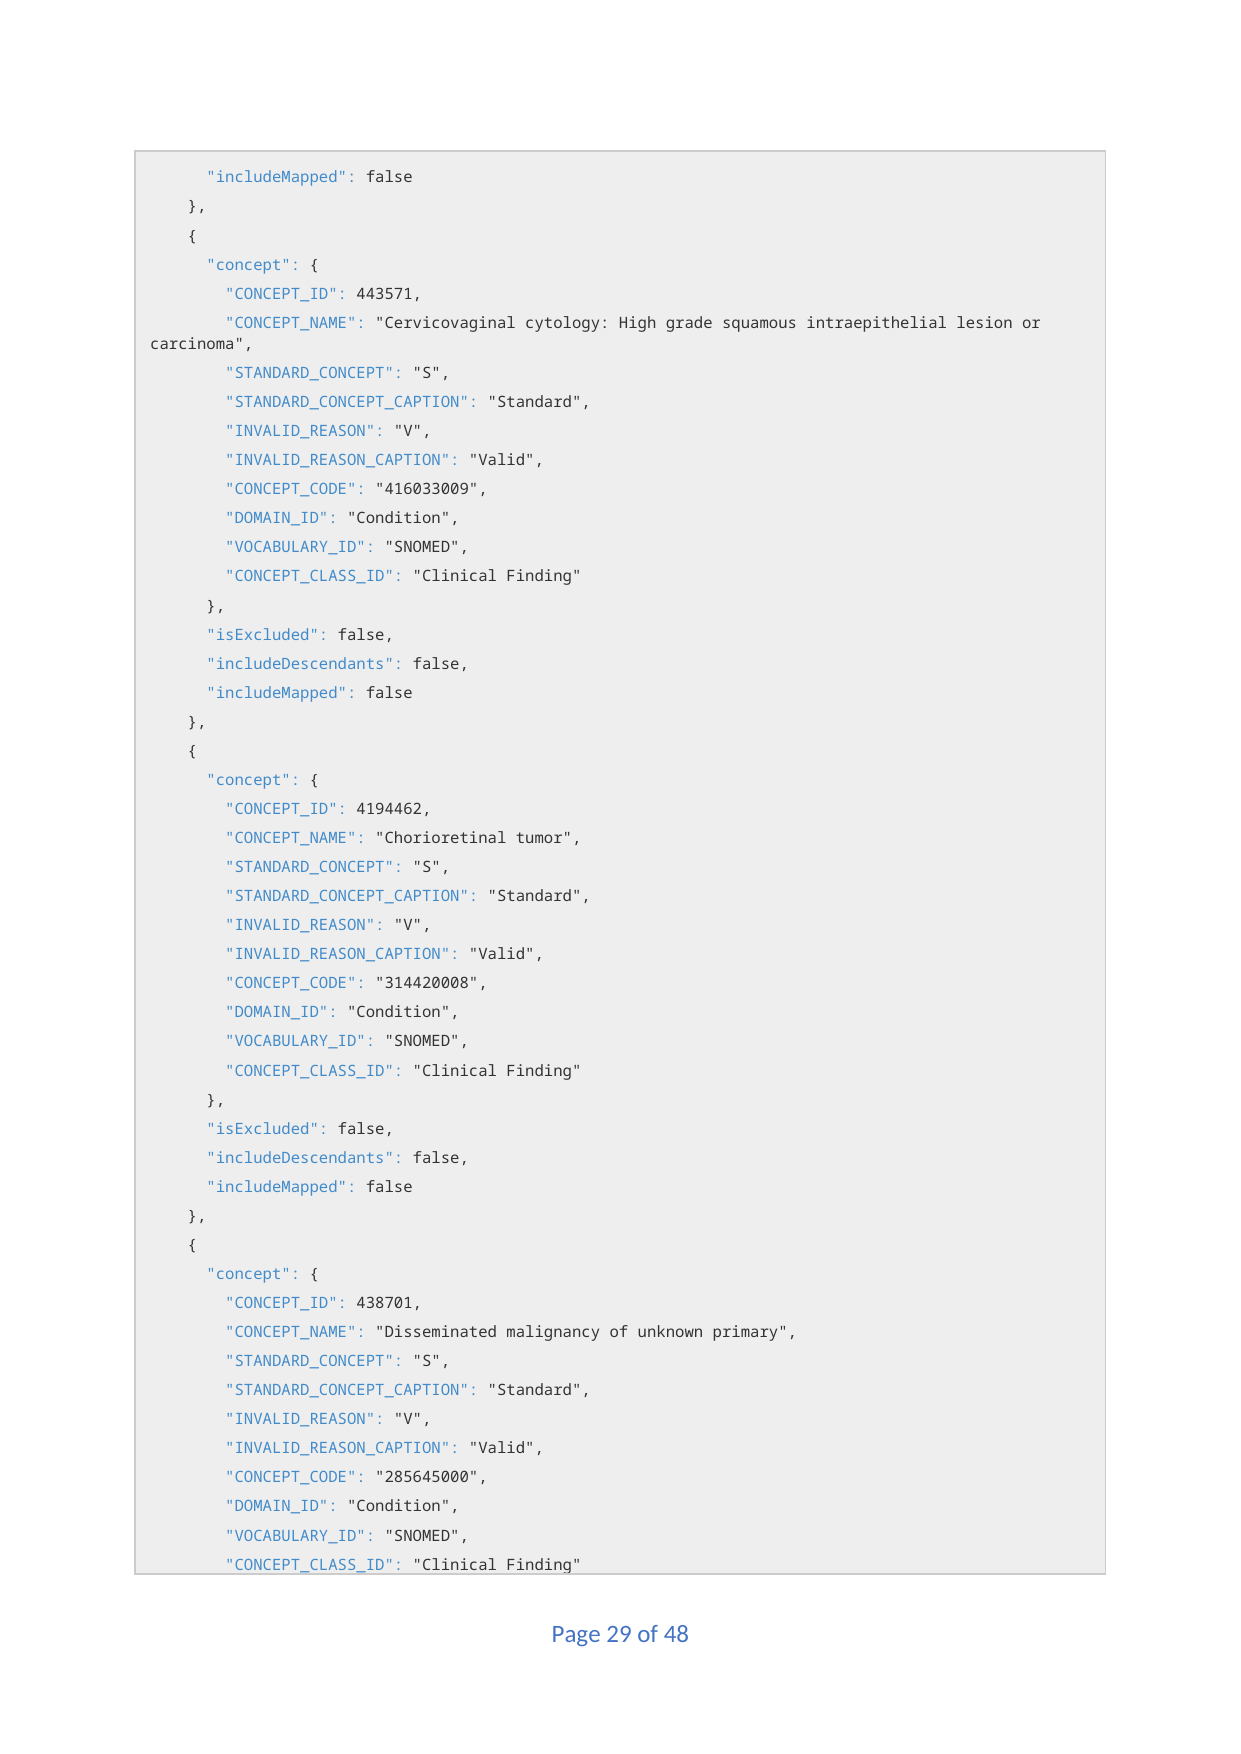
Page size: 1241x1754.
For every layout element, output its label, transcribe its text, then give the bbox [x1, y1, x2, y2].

text "CONCEPT_ID": 438701, [136, 1276, 1105, 1305]
text "isExcluded": false, [136, 1101, 1105, 1130]
text "STANDARD_CONCEPT_CAPTION": "Standard", [136, 375, 1105, 404]
text { [136, 723, 1105, 752]
text "includeMapped": false [136, 665, 1105, 694]
text "INVALID_REASON": "V", [136, 898, 1105, 927]
text "STANDARD_CONCEPT": "S", [136, 346, 1105, 375]
text "isExcluded": false, [136, 607, 1105, 636]
text }, [136, 1072, 1105, 1101]
text "CONCEPT_ID": 443571, [136, 266, 1105, 295]
text "concept": { [136, 1247, 1105, 1276]
text "includeDescendants": false, [136, 636, 1105, 665]
text "INVALID_REASON": "V", [136, 404, 1105, 433]
text "CONCEPT_NAME": "Disseminated malignancy of unknown primary", [136, 1305, 1105, 1334]
text "DOMAIN_ID": "Condition", [136, 491, 1105, 520]
text "CONCEPT_ID": 4194462, [136, 782, 1105, 811]
text "CONCEPT_CLASS_ID": "Clinical Finding" [136, 1537, 1105, 1573]
text "VOCABULARY_ID": "SNOMED", [136, 1014, 1105, 1043]
text }, [136, 694, 1105, 723]
text "CONCEPT_CODE": "416033009", [136, 462, 1105, 491]
text "STANDARD_CONCEPT_CAPTION": "Standard", [136, 869, 1105, 898]
text "CONCEPT_NAME": "Chorioretinal tumor", [136, 811, 1105, 840]
text }, [136, 578, 1105, 607]
text "CONCEPT_CODE": "314420008", [136, 956, 1105, 985]
text { [136, 1217, 1105, 1247]
text }, [136, 1188, 1105, 1217]
text "INVALID_REASON_CAPTION": "Valid", [136, 927, 1105, 956]
text "includeMapped": false [136, 1159, 1105, 1188]
text "STANDARD_CONCEPT_CAPTION": "Standard", [136, 1363, 1105, 1392]
text "STANDARD_CONCEPT": "S", [136, 1334, 1105, 1363]
text "CONCEPT_CODE": "285645000", [136, 1450, 1105, 1479]
text "CONCEPT_CLASS_ID": "Clinical Finding" [136, 549, 1105, 578]
text "INVALID_REASON_CAPTION": "Valid", [136, 433, 1105, 462]
text }, [136, 179, 1105, 208]
text "STANDARD_CONCEPT": "S", [136, 840, 1105, 869]
text "DOMAIN_ID": "Condition", [136, 985, 1105, 1014]
text "CONCEPT_NAME": "Cervicovaginal cytology: High grade squamous intraepithelial lesion or carcinoma", [136, 295, 1105, 346]
text "DOMAIN_ID": "Condition", [136, 1479, 1105, 1508]
text "VOCABULARY_ID": "SNOMED", [136, 1508, 1105, 1537]
text "CONCEPT_CLASS_ID": "Clinical Finding" [136, 1043, 1105, 1072]
text { [136, 208, 1105, 237]
text "concept": { [136, 237, 1105, 266]
text "includeMapped": false [136, 152, 1105, 179]
text "INVALID_REASON": "V", [136, 1392, 1105, 1421]
text "INVALID_REASON_CAPTION": "Valid", [136, 1421, 1105, 1450]
text "concept": { [136, 752, 1105, 782]
text "VOCABULARY_ID": "SNOMED", [136, 520, 1105, 549]
text "includeDescendants": false, [136, 1130, 1105, 1159]
